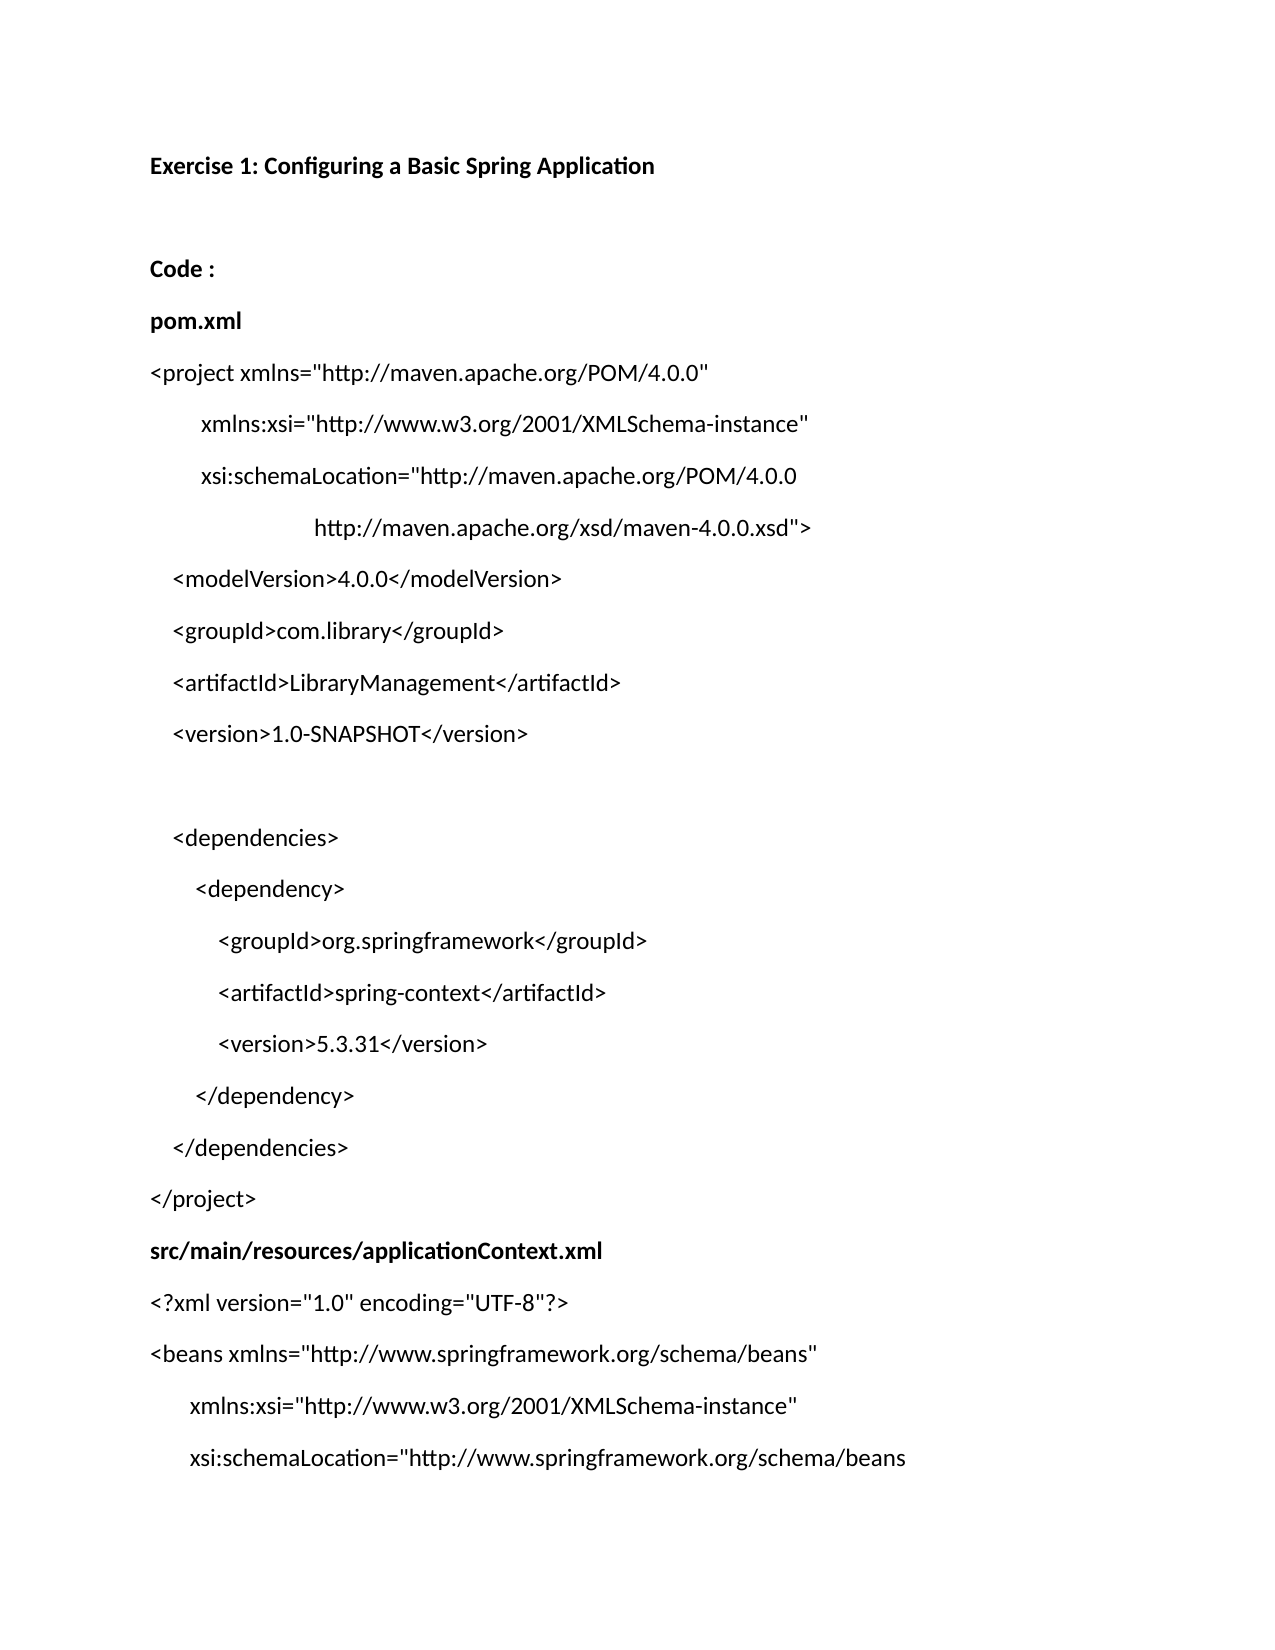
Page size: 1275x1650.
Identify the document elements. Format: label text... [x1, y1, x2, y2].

text Code : [150, 253, 1125, 284]
text <project xmlns="http://maven.apache.org/POM/4.0.0" [150, 357, 1125, 387]
text <modelVersion>4.0.0</modelVersion> [150, 563, 1125, 594]
text </dependency> [150, 1080, 1125, 1111]
text </project> [150, 1183, 1125, 1214]
text </dependencies> [150, 1132, 1125, 1162]
text <dependency> [150, 873, 1125, 904]
text <artifactId>LibraryManagement</artifactId> [150, 667, 1125, 697]
text pom.xml [150, 305, 1125, 336]
text Exercise 1: Configuring a Basic Spring Application [150, 150, 1125, 181]
text <?xml version="1.0" encoding="UTF-8"?> [150, 1287, 1125, 1317]
text <groupId>com.library</groupId> [150, 615, 1125, 646]
text xmlns:xsi="http://www.w3.org/2001/XMLSchema-instance" [150, 408, 1125, 439]
text src/main/resources/applicationContext.xml [150, 1235, 1125, 1266]
text http://maven.apache.org/xsd/maven-4.0.0.xsd"> [150, 512, 1125, 542]
text <version>1.0-SNAPSHOT</version> [150, 718, 1125, 749]
text xsi:schemaLocation="http://www.springframework.org/schema/beans [150, 1442, 1125, 1472]
text xsi:schemaLocation="http://maven.apache.org/POM/4.0.0 [150, 460, 1125, 491]
text <beans xmlns="http://www.springframework.org/schema/beans" [150, 1338, 1125, 1369]
text <dependencies> [150, 822, 1125, 852]
text xmlns:xsi="http://www.w3.org/2001/XMLSchema-instance" [150, 1390, 1125, 1421]
text <groupId>org.springframework</groupId> [150, 925, 1125, 956]
text <version>5.3.31</version> [150, 1028, 1125, 1059]
text <artifactId>spring-context</artifactId> [150, 977, 1125, 1007]
